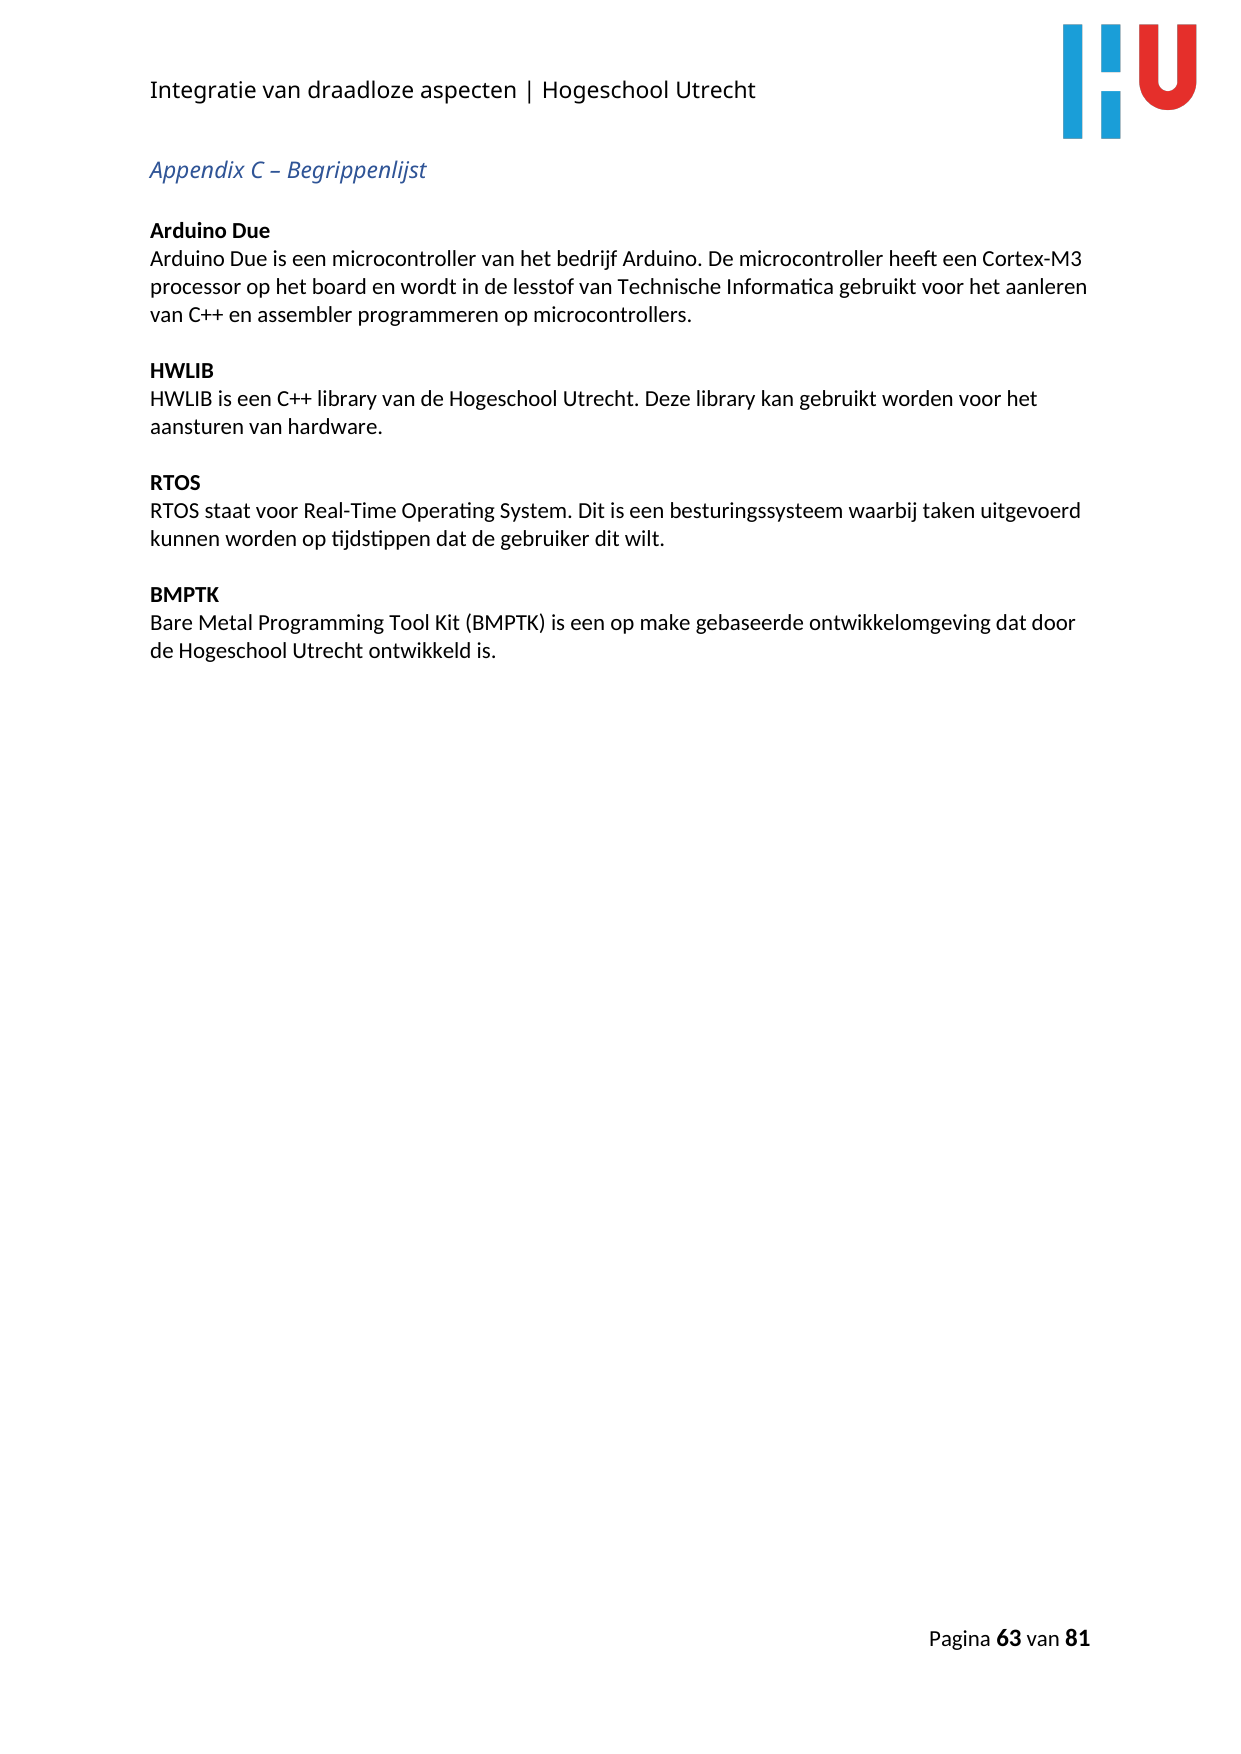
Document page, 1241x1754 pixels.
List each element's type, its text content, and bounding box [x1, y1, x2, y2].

text BMPTK [150, 580, 1090, 608]
text HWLIB [150, 356, 1090, 384]
text Arduino Due [150, 216, 1090, 244]
picture [1062, 23, 1205, 140]
text RTOS [150, 468, 1090, 496]
text Arduino Due is een microcontroller van het bedrijf Arduino. De microcontroller heeft een Cortex-M3 processor op het board en wordt in de lesstof van Technische Informatica gebruikt voor het aanleren van C++ en assembler programmeren op microcontrollers. [150, 244, 1090, 328]
text RTOS staat voor Real-Time Operating System. Dit is een besturingssysteem waarbij taken uitgevoerd kunnen worden op tijdstippen dat de gebruiker dit wilt. [150, 496, 1090, 552]
text HWLIB is een C++ library van de Hogeschool Utrecht. Deze library kan gebruikt worden voor het aansturen van hardware. [150, 384, 1090, 440]
subtitle Appendix C – Begrippenlijst [150, 154, 1090, 185]
text Bare Metal Programming Tool Kit (BMPTK) is een op make gebaseerde ontwikkelomgeving dat door de Hogeschool Utrecht ontwikkeld is. [150, 608, 1090, 664]
